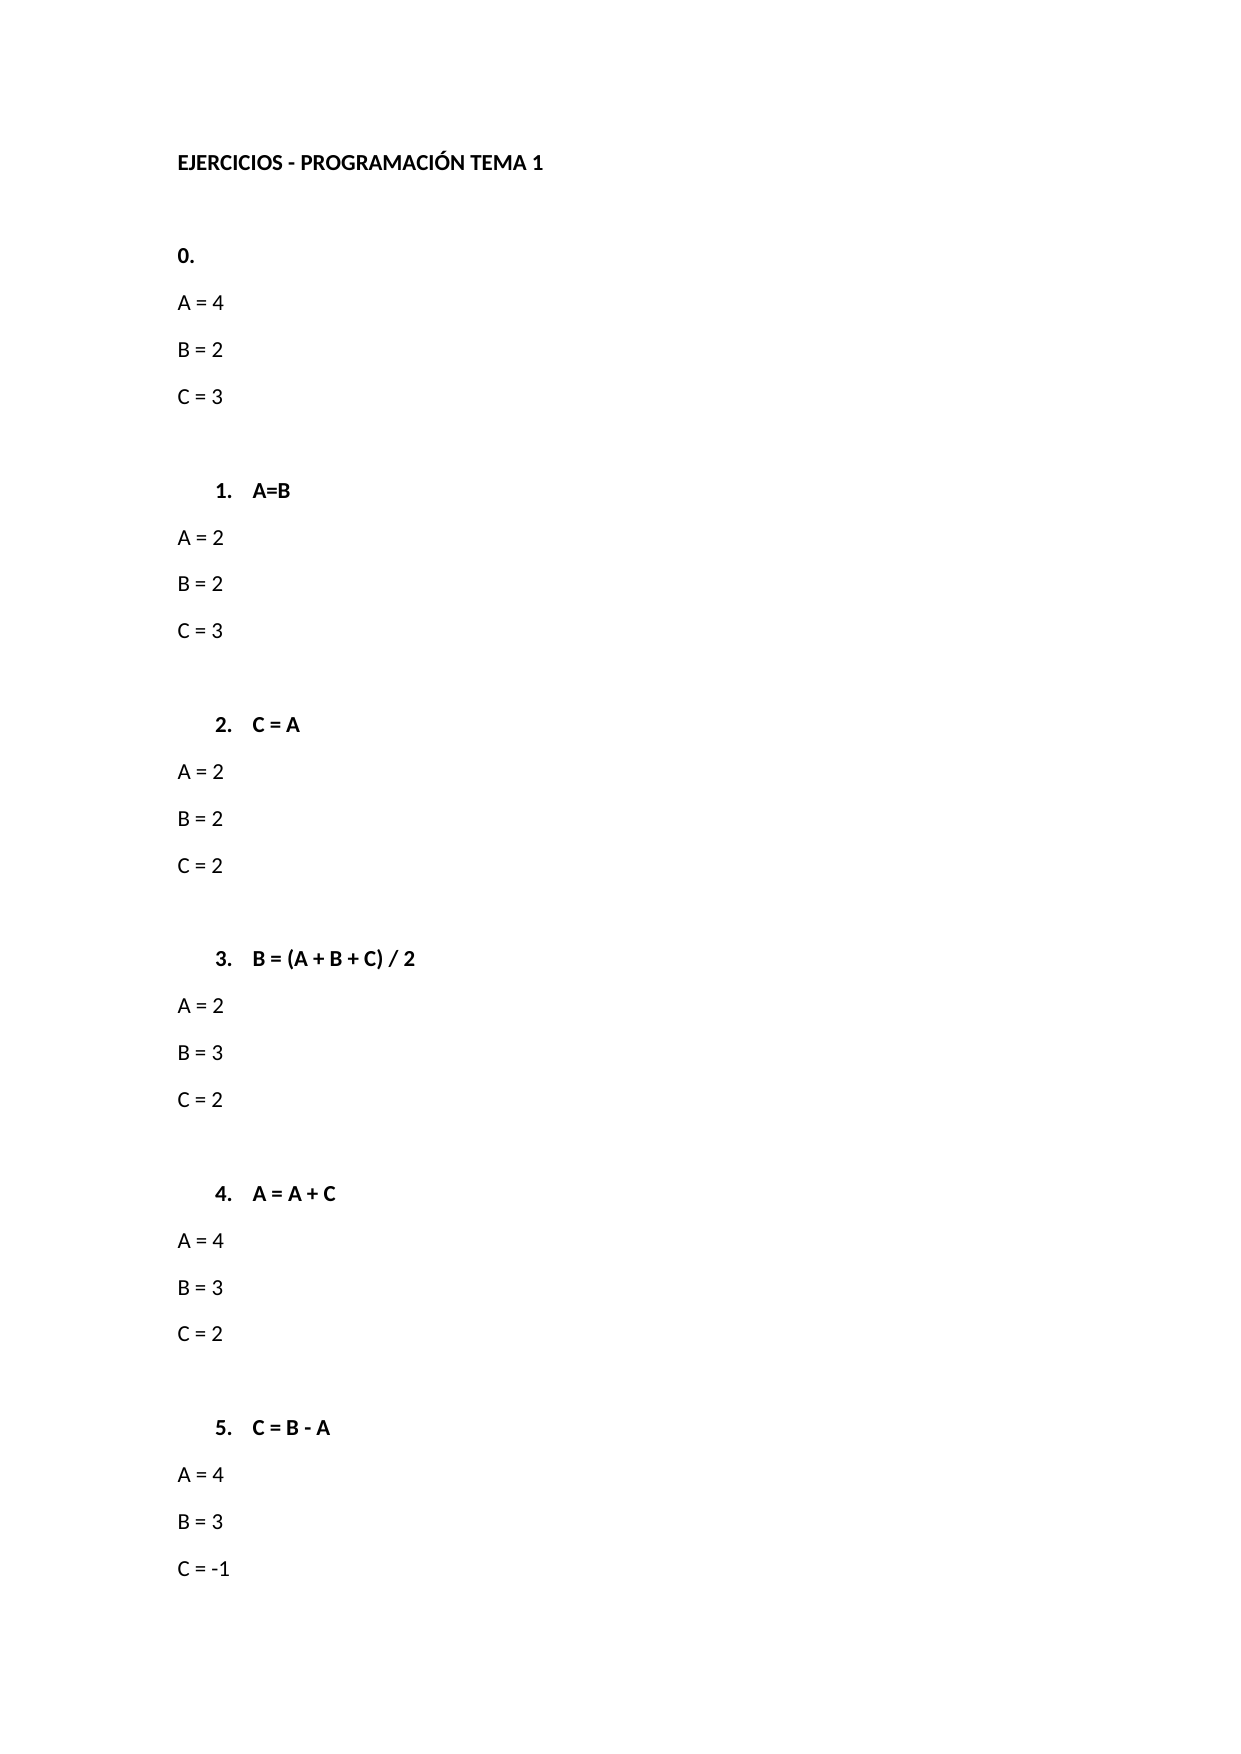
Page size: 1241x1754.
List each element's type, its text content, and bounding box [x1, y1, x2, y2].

text B = 2 [177, 569, 1063, 597]
text A = 2 [177, 991, 1063, 1019]
text A = 4 [177, 1460, 1063, 1488]
text B = 3 [177, 1038, 1063, 1066]
text A = 4 [177, 288, 1063, 316]
text B = 3 [177, 1273, 1063, 1301]
text A = 2 [177, 757, 1063, 785]
text A = 2 [177, 523, 1063, 551]
text C = 2 [177, 1085, 1063, 1113]
list C = B - A [215, 1413, 1063, 1441]
text A = 4 [177, 1226, 1063, 1254]
list B = (A + B + C) / 2 [215, 944, 1063, 972]
list C = A [215, 710, 1063, 738]
list A = A + C [215, 1179, 1063, 1207]
text B = 3 [177, 1507, 1063, 1535]
text C = -1 [177, 1554, 1063, 1582]
text C = 2 [177, 1319, 1063, 1347]
text B = 2 [177, 804, 1063, 832]
text C = 3 [177, 616, 1063, 644]
text 0. [177, 241, 1063, 269]
list A=B [215, 476, 1063, 504]
text EJERCICIOS - PROGRAMACIÓN TEMA 1 [177, 148, 1063, 176]
text C = 3 [177, 382, 1063, 410]
text B = 2 [177, 335, 1063, 363]
text C = 2 [177, 851, 1063, 879]
